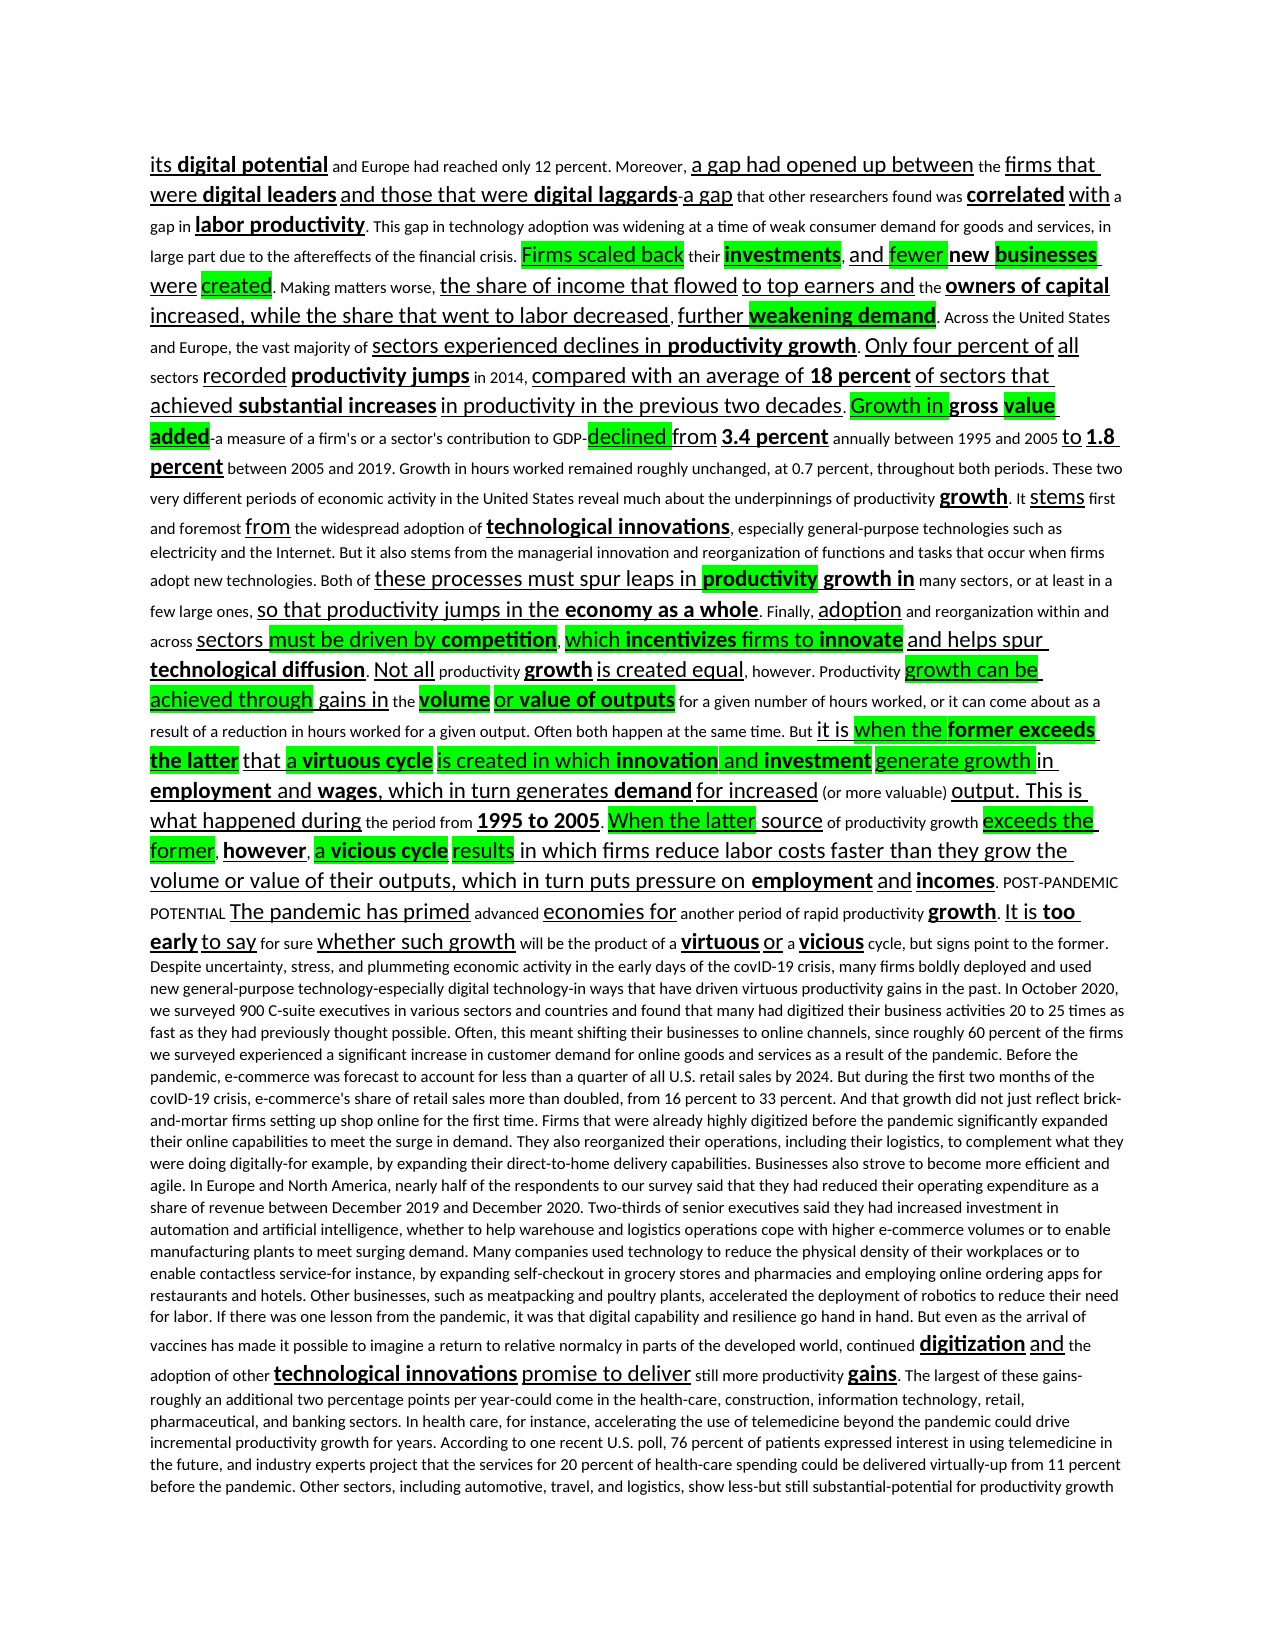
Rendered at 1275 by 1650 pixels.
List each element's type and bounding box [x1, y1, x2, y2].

text [150, 150, 1125, 1497]
